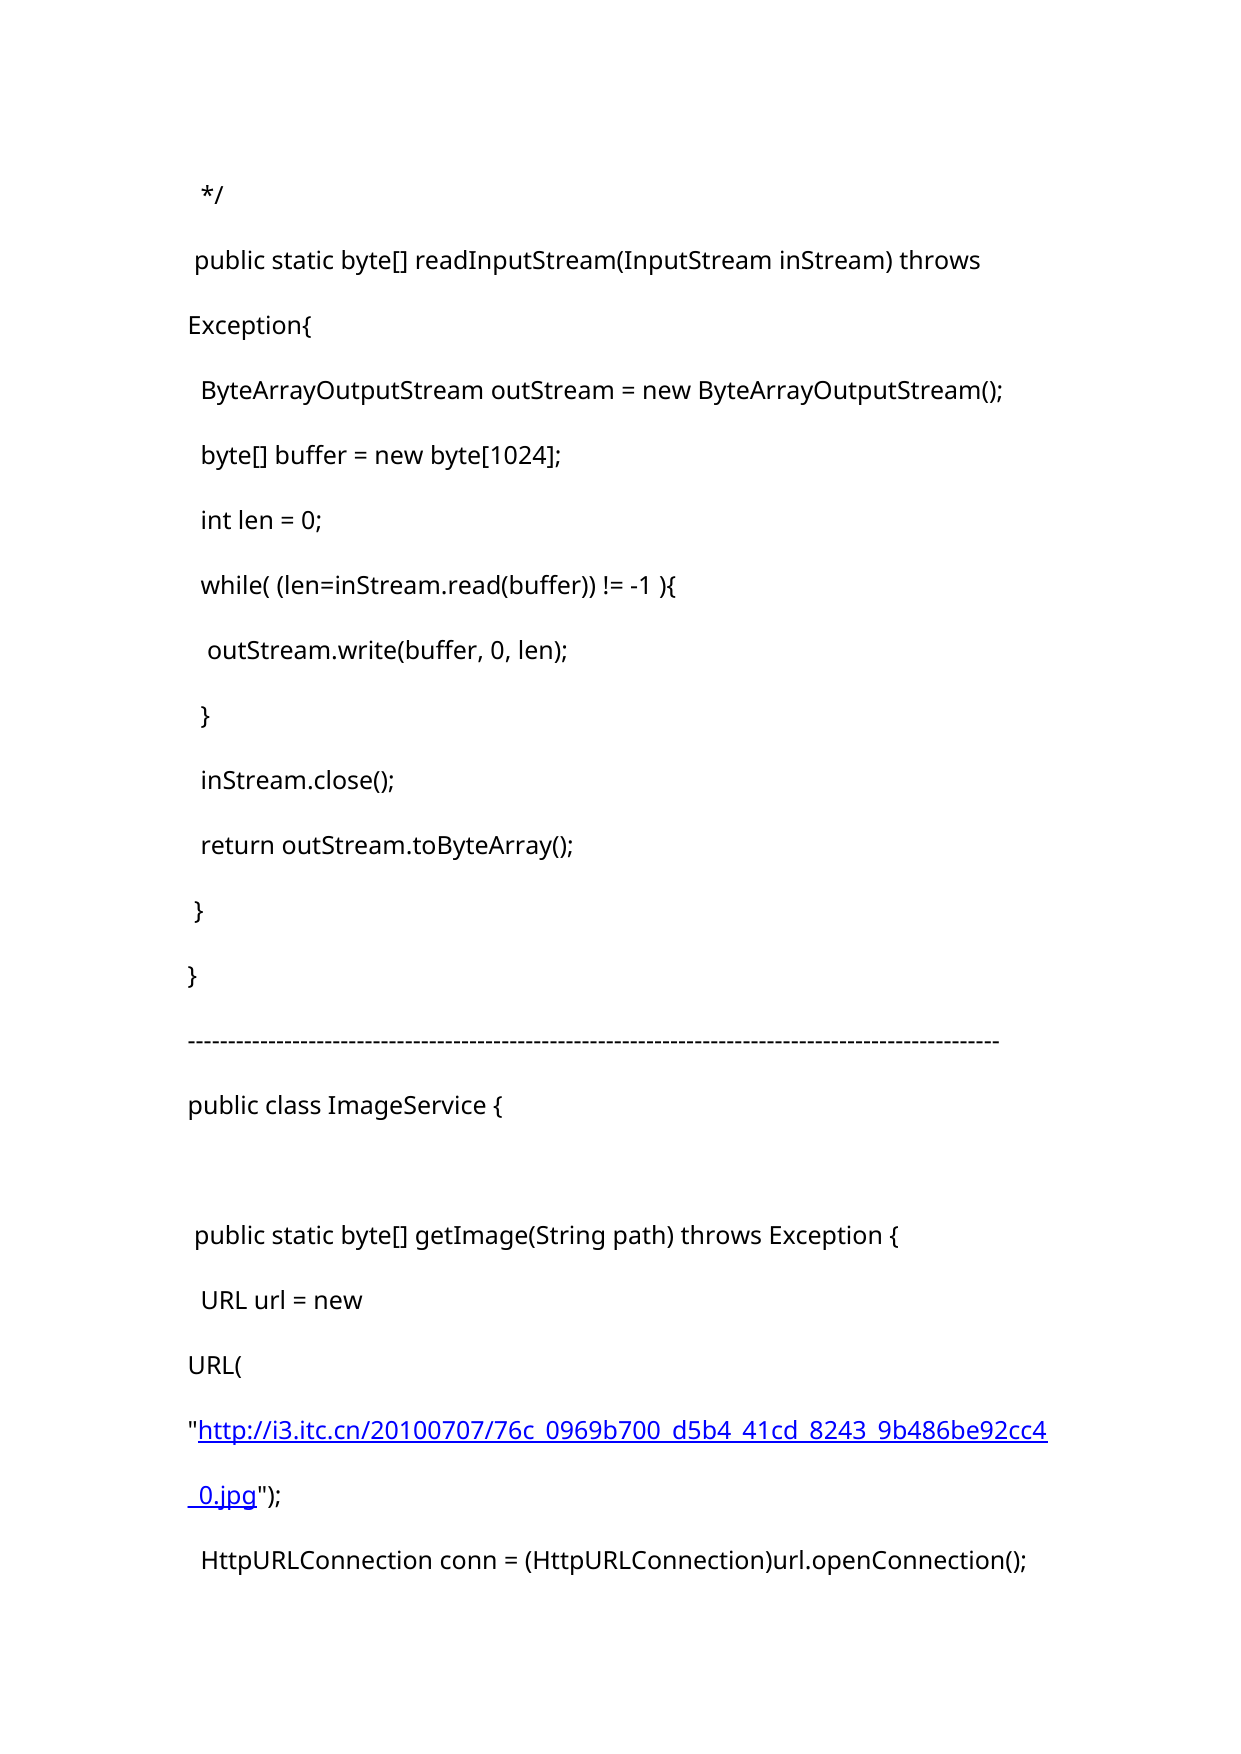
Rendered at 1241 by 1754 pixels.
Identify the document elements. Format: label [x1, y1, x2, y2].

text [187, 162, 1053, 1592]
